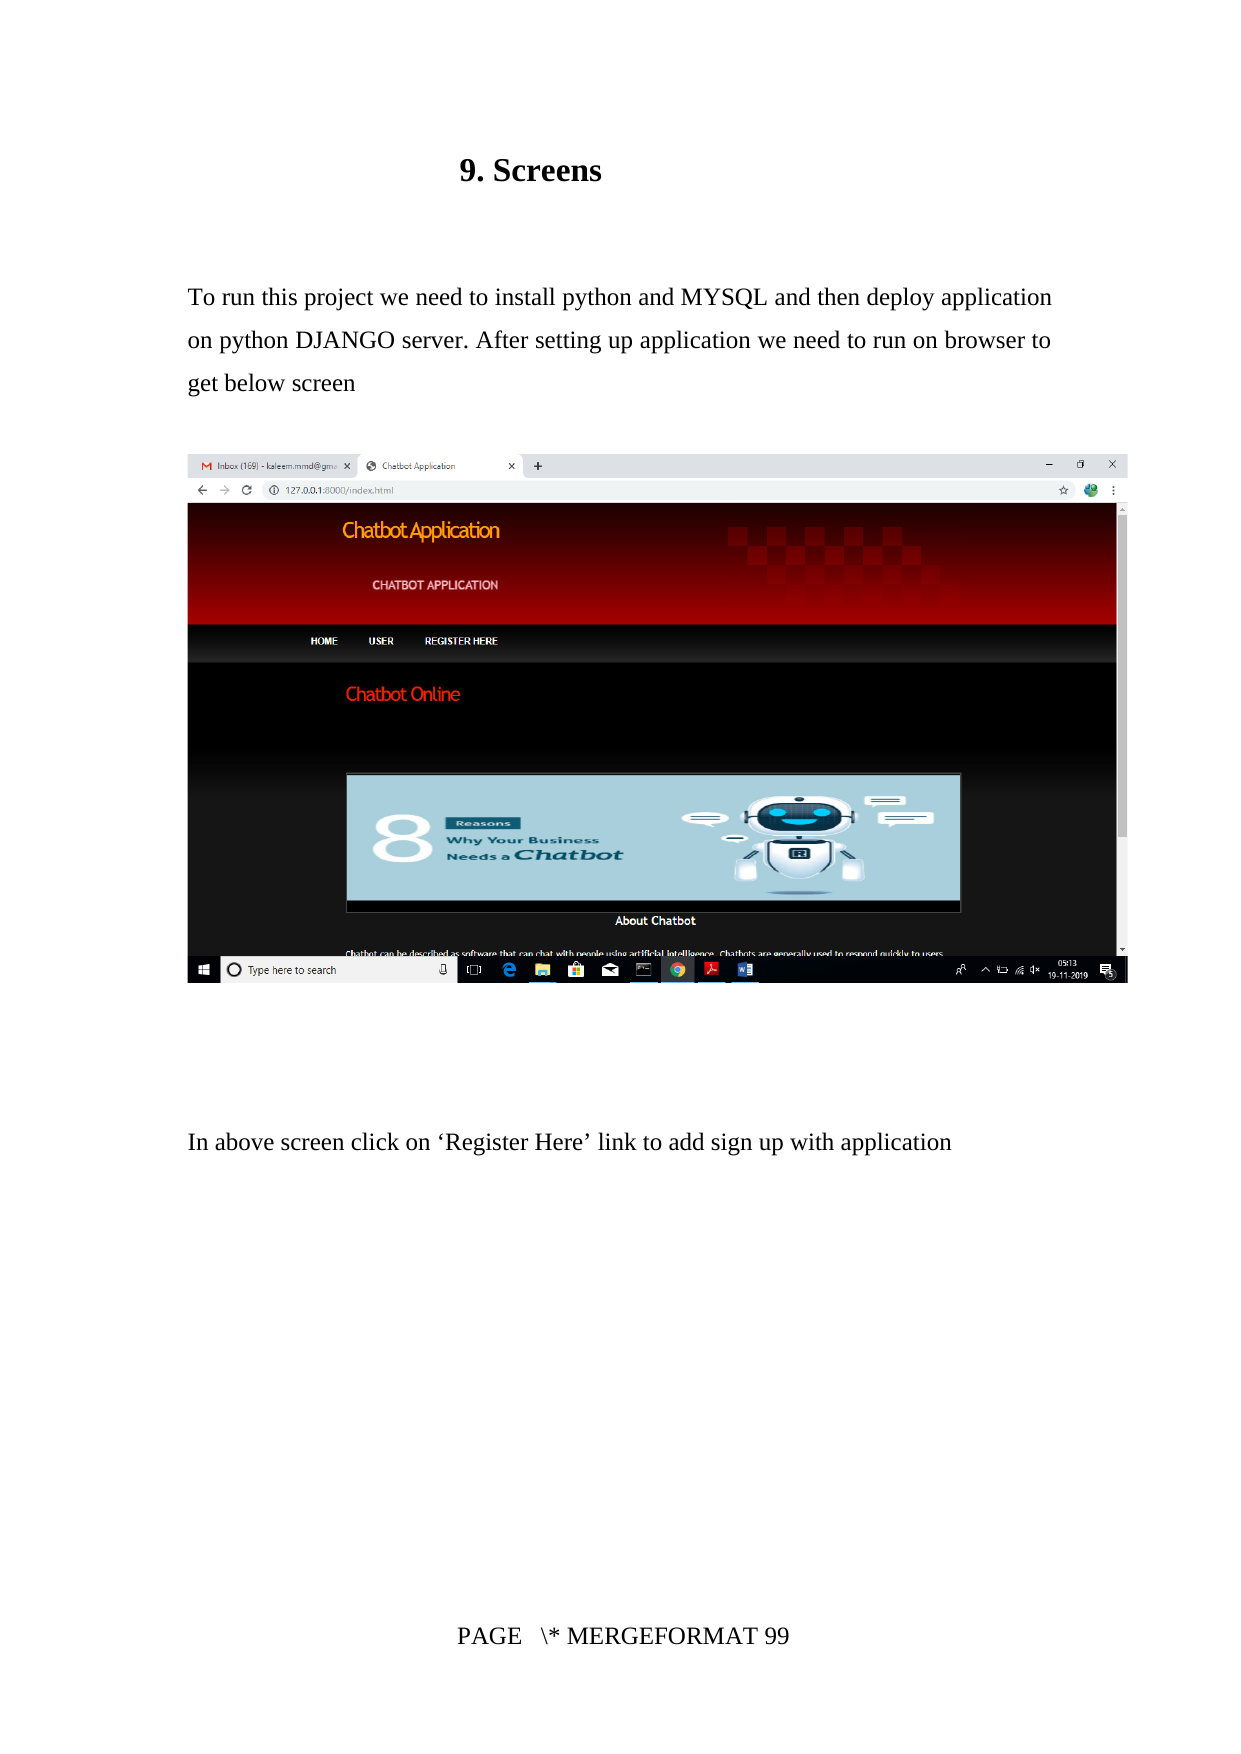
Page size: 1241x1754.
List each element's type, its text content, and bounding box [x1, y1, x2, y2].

text In above screen click on ‘Register Here’ link to add sign up with application [187, 1127, 1053, 1155]
text To run this project we need to install python and MYSQL and then deploy application on python DJANGO server. After setting up application we need to run on browser to get below screen [187, 282, 1053, 397]
picture [187, 454, 1128, 983]
text 9. Screens [187, 150, 1053, 188]
